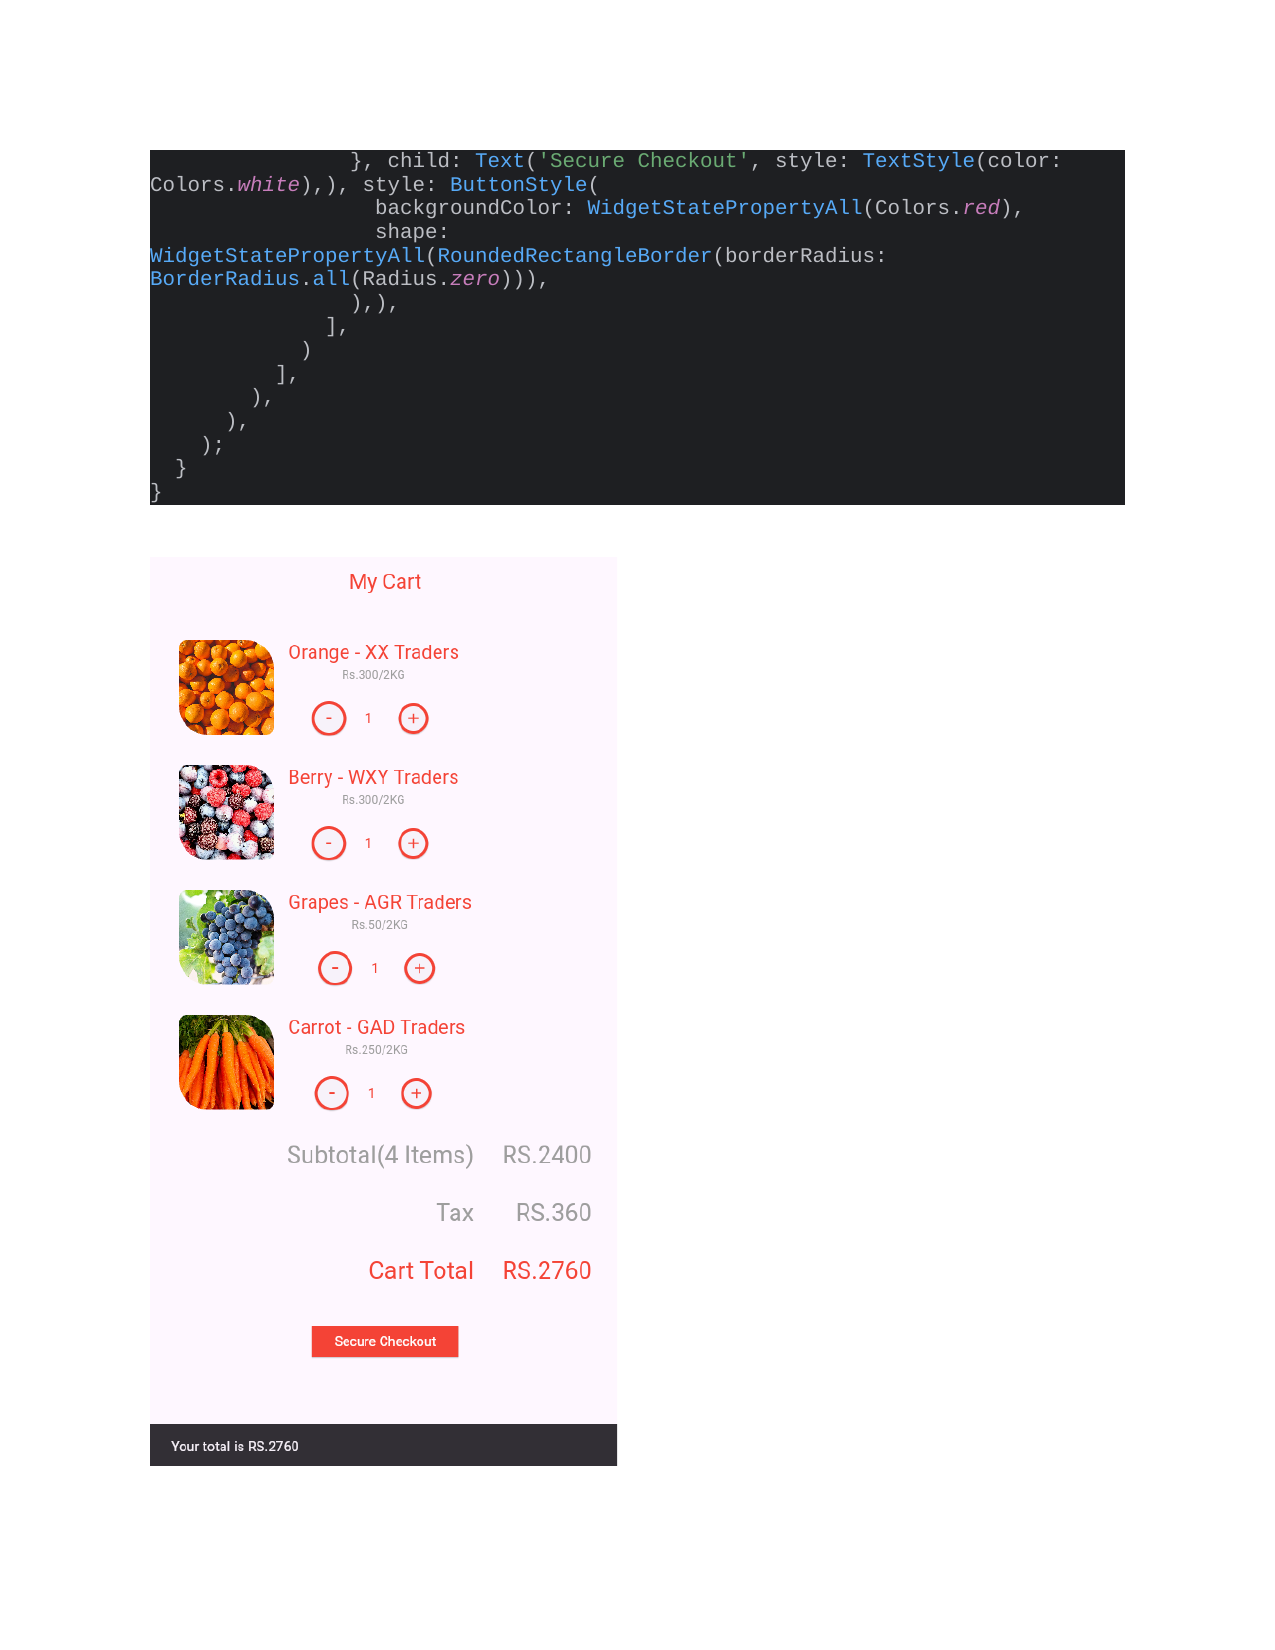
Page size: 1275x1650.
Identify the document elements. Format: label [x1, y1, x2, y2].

text [150, 150, 1125, 505]
picture [150, 557, 618, 1466]
